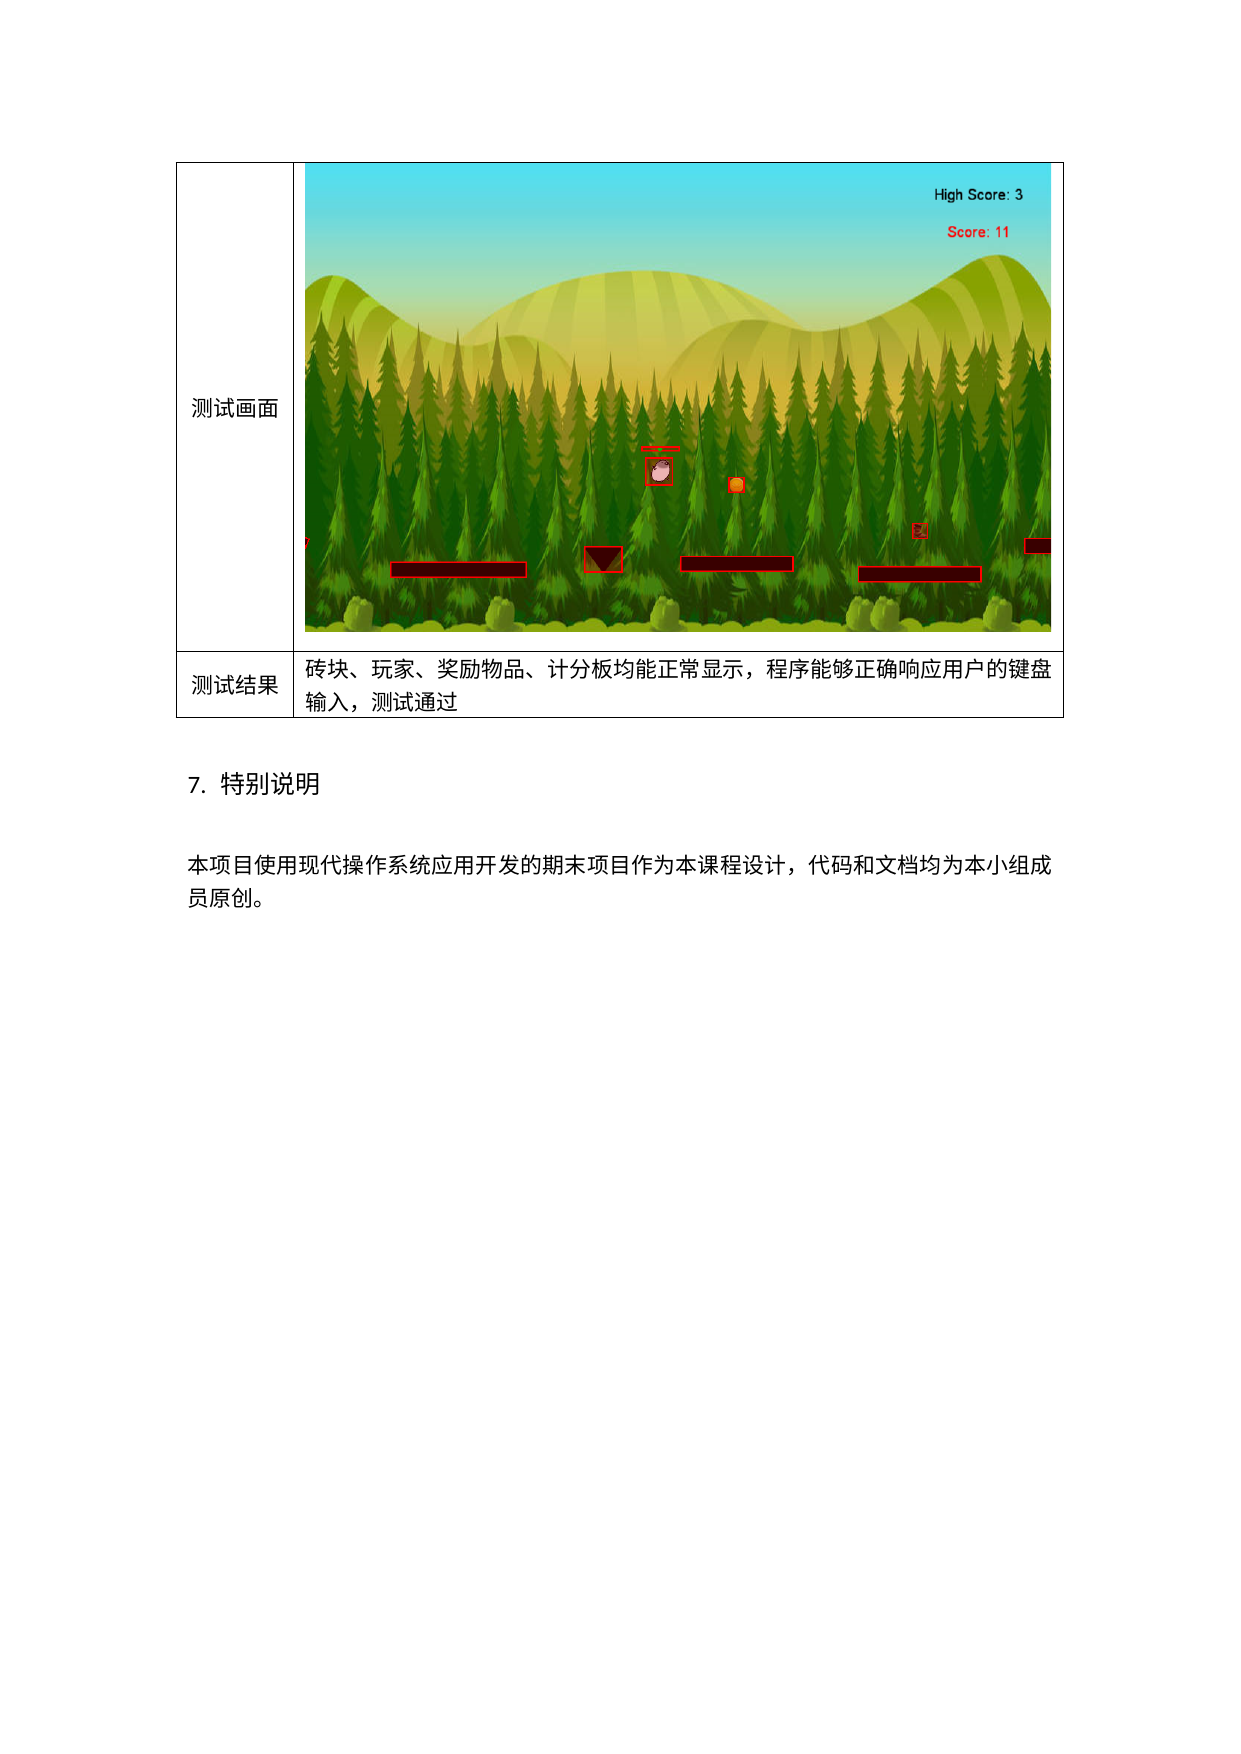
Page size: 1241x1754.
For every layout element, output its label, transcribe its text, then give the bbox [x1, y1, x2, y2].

picture [305, 163, 1052, 632]
table_cell 测试结果 [177, 652, 293, 717]
table_cell 测试画面 [177, 163, 293, 651]
list 本项目使用现代操作系统应用开发的期末项目作为本课程设计，代码和文档均为本小组成员原创。 [187, 848, 1053, 913]
list 特别说明 [187, 750, 1053, 815]
table_cell 砖块、玩家、奖励物品、计分板均能正常显示，程序能够正确响应用户的键盘输入，测试通过 [294, 652, 1063, 717]
table_cell [294, 163, 1063, 651]
